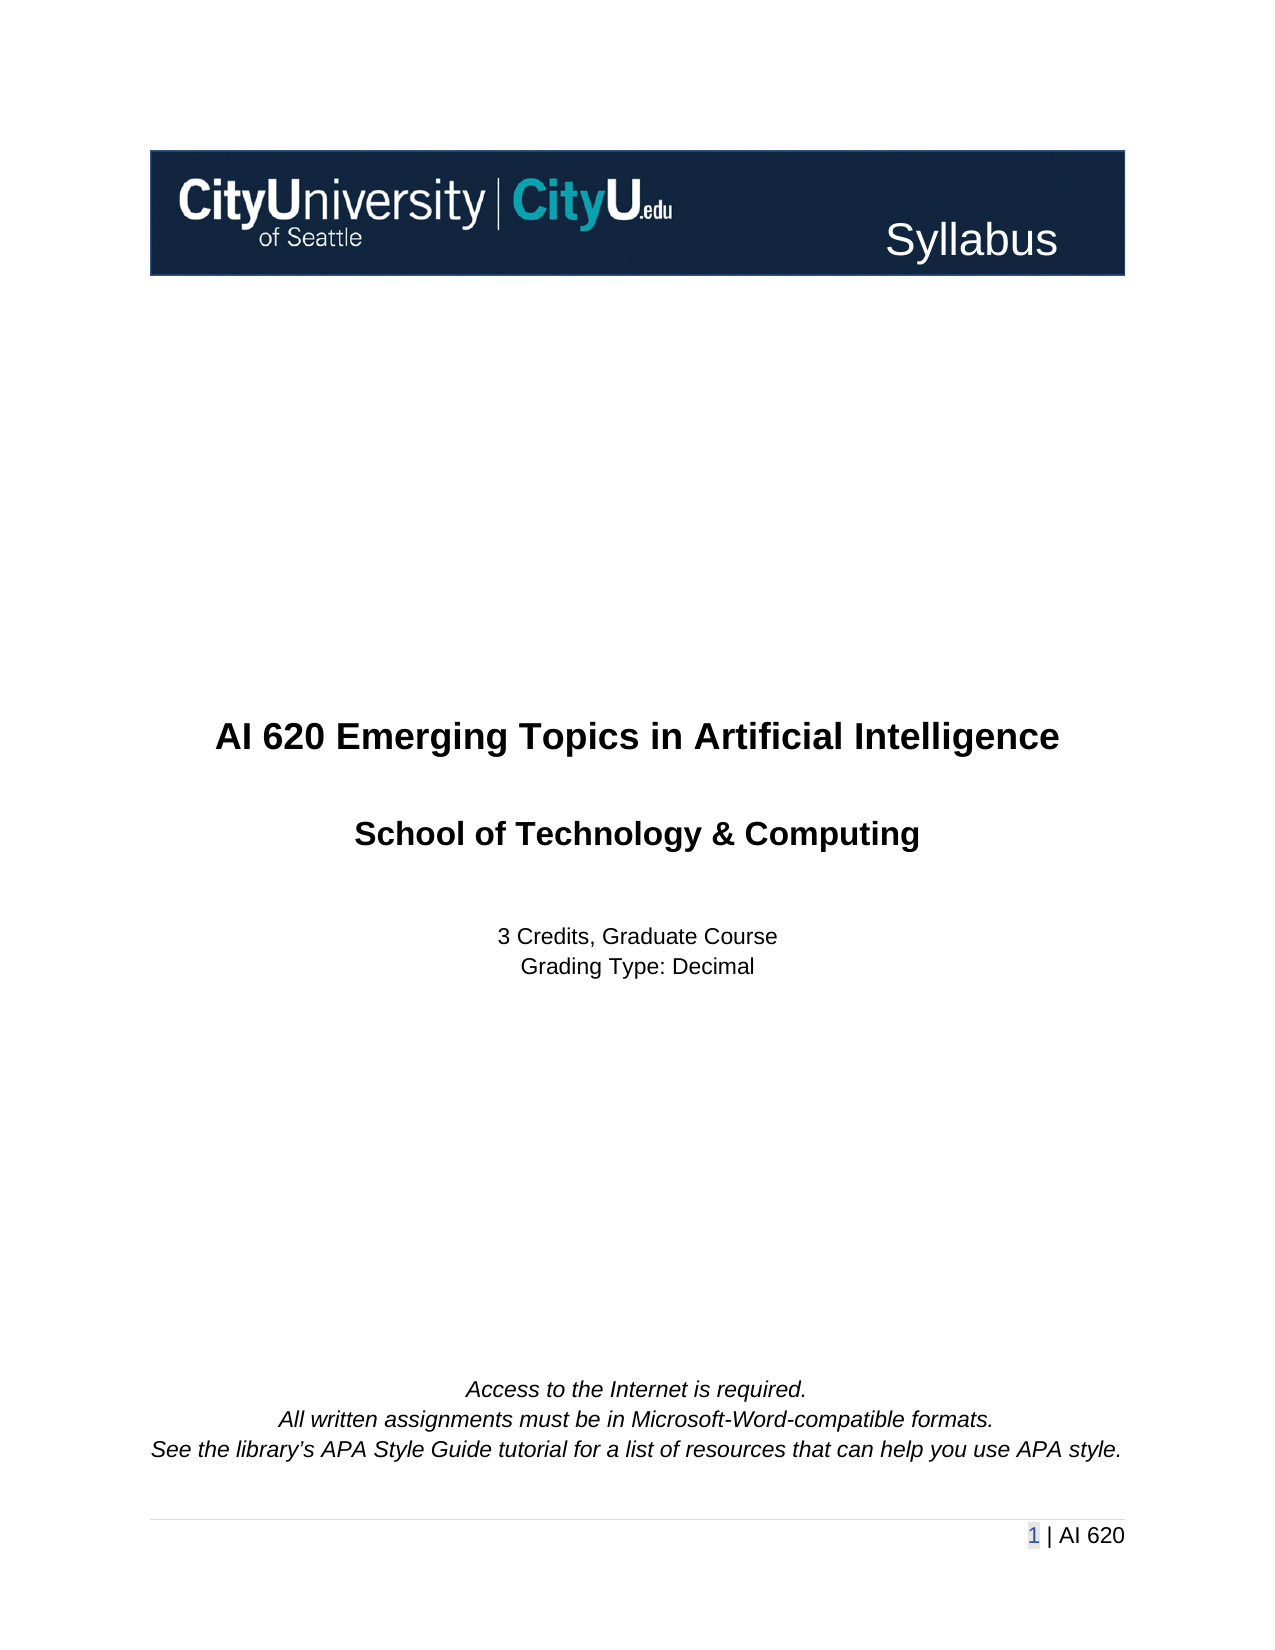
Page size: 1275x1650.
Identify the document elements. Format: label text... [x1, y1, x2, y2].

subtitle AI 620 Emerging Topics in Artificial Intelligence [150, 714, 1125, 757]
text See the library’s APA Style Guide tutorial for a list of resources that can help you use APA style. [150, 1436, 1125, 1463]
subtitle School of Technology & Computing [150, 814, 1125, 852]
text 3 Credits, Graduate Course [150, 923, 1125, 949]
text Access to the Internet is required. [150, 1376, 1125, 1402]
picture [150, 150, 1125, 276]
text Grading Type: Decimal [150, 953, 1125, 979]
text All written assignments must be in Microsoft-Word-compatible formats. [150, 1406, 1125, 1432]
